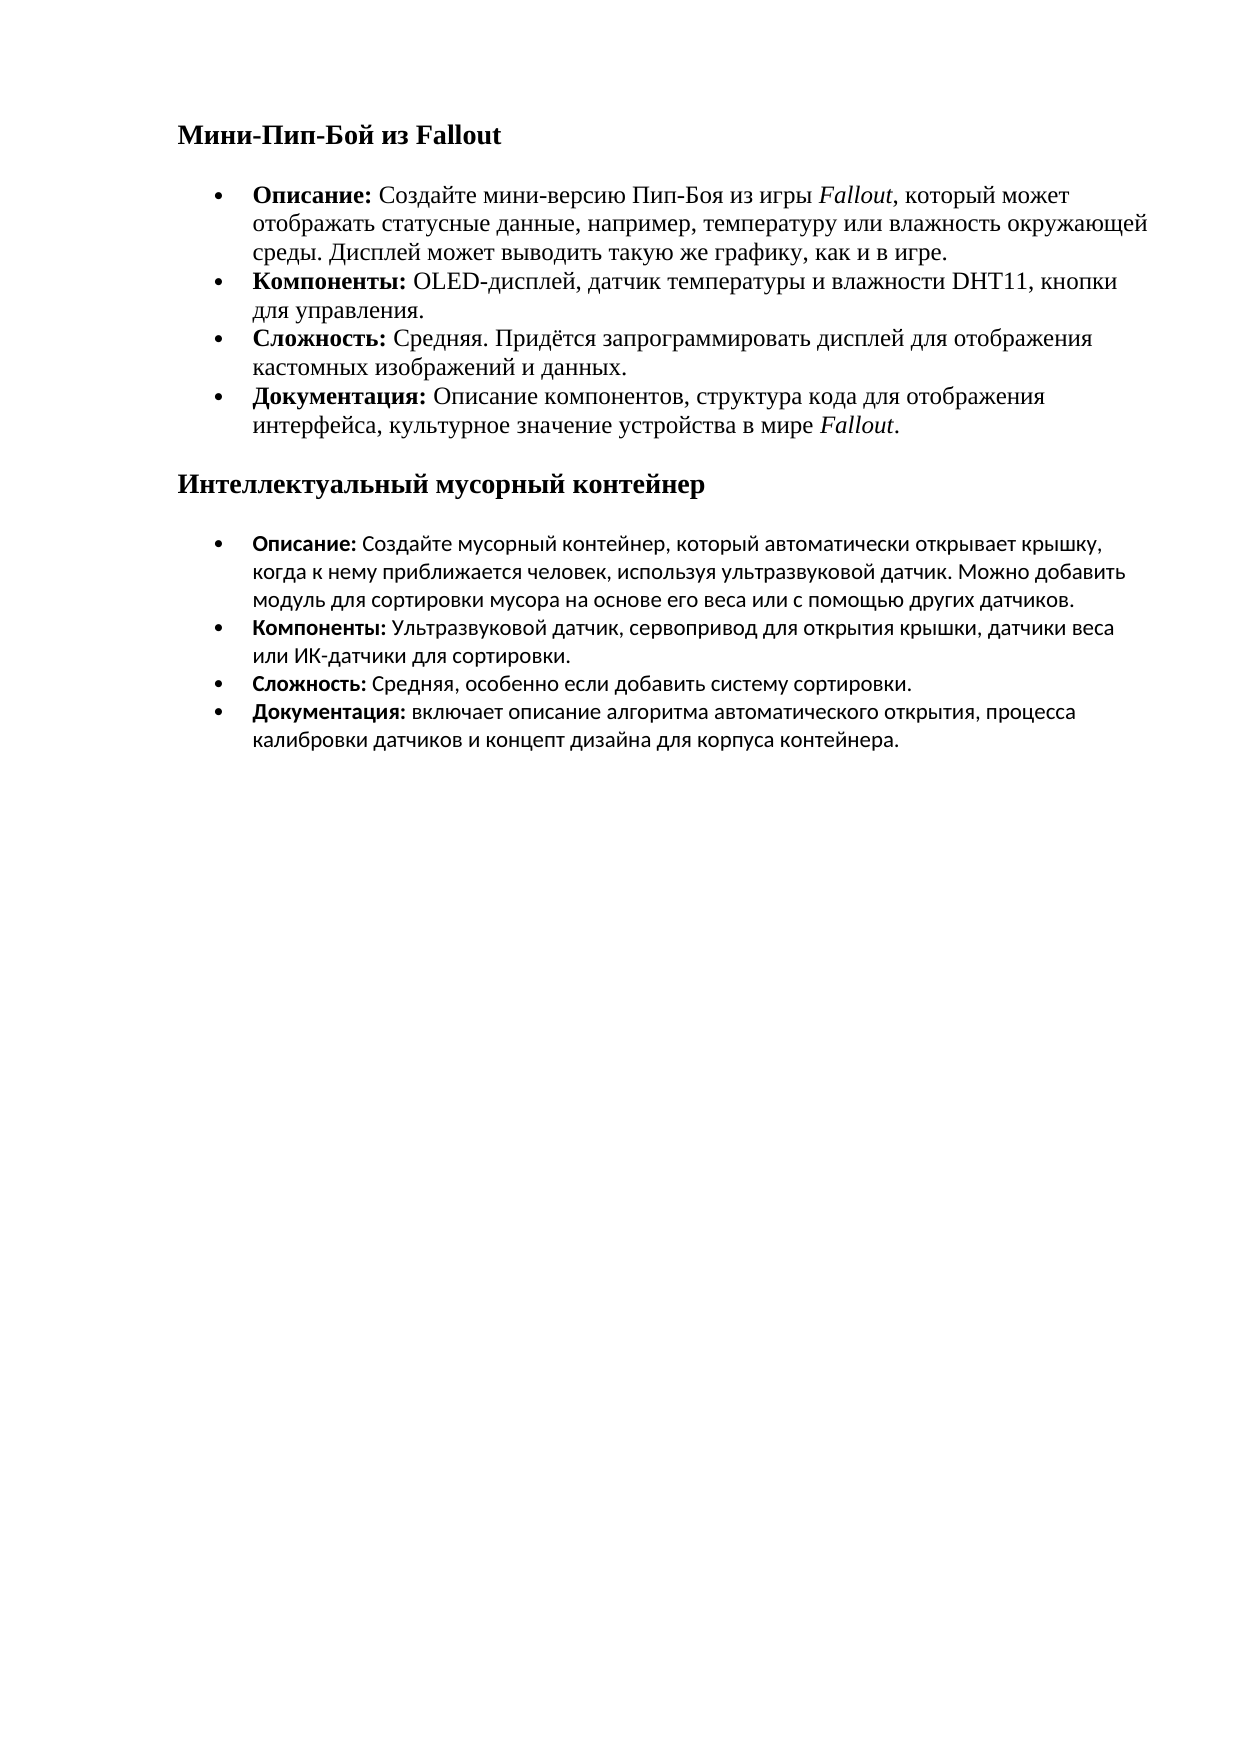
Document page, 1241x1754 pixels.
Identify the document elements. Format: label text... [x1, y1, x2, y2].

list Сложность: Средняя, особенно если добавить систему сортировки. [215, 669, 1152, 697]
list Документация: Описание компонентов, структура кода для отображения интерфейса, культурное значение устройства в мире Fallout. [215, 381, 1152, 438]
list Сложность: Средняя. Придётся запрограммировать дисплей для отображения кастомных изображений и данных. [215, 323, 1152, 381]
list Описание: Создайте мусорный контейнер, который автоматически открывает крышку, когда к нему приближается человек, используя ультразвуковой датчик. Можно добавить модуль для сортировки мусора на основе его веса или с помощью других датчиков. [215, 529, 1152, 613]
list Описание: Создайте мини-версию Пип-Боя из игры Fallout, который может отображать статусные данные, например, температуру или влажность окружающей среды. Дисплей может выводить такую же графику, как и в игре. [215, 180, 1152, 266]
list Компоненты: Ультразвуковой датчик, сервопривод для открытия крышки, датчики веса или ИК-датчики для сортировки. [215, 613, 1152, 669]
list Компоненты: OLED-дисплей, датчик температуры и влажности DHT11, кнопки для управления. [215, 266, 1152, 323]
text Мини-Пип-Бой из Fallout [177, 118, 1152, 151]
subtitle Интеллектуальный мусорный контейнер [177, 468, 1152, 500]
list Документация: включает описание алгоритма автоматического открытия, процесса калибровки датчиков и концепт дизайна для корпуса контейнера. [215, 697, 1152, 753]
